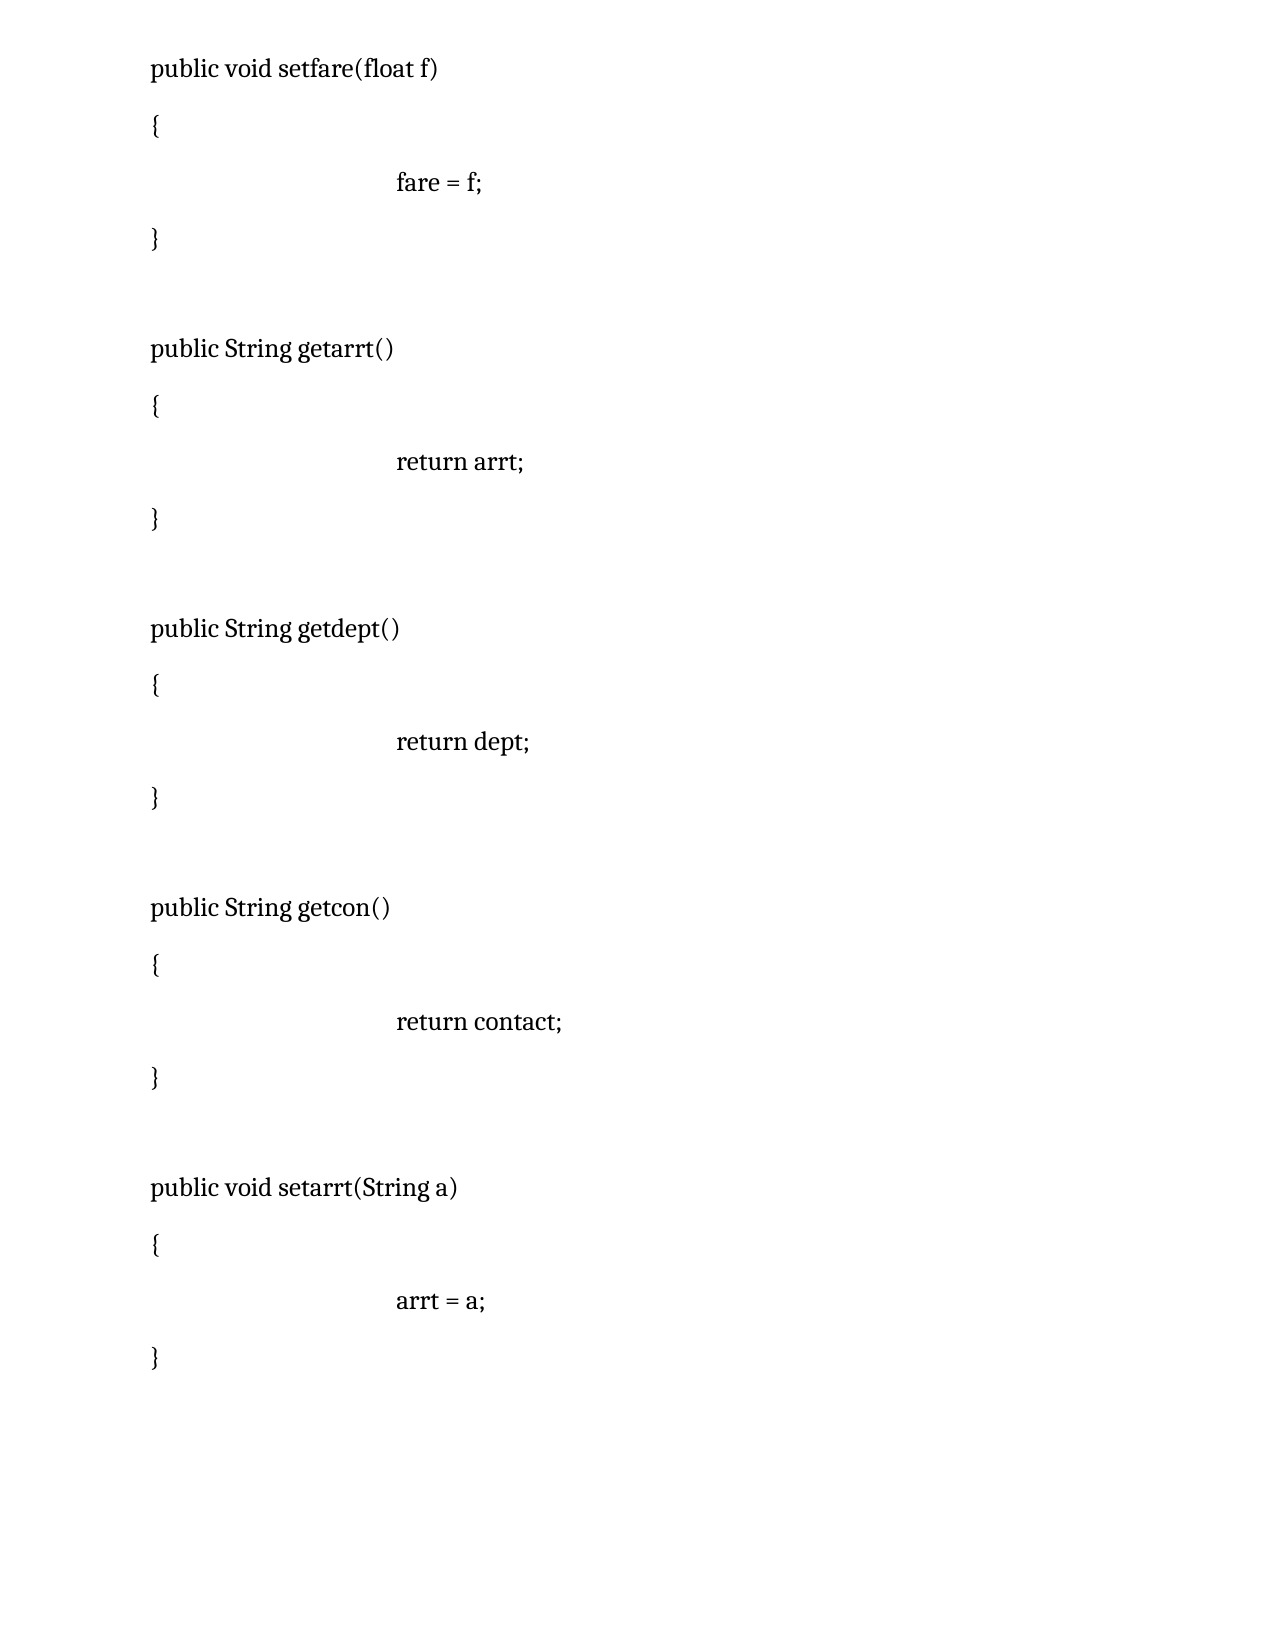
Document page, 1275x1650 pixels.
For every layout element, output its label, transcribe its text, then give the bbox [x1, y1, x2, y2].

text { [32, 949, 1210, 980]
text { [32, 669, 1210, 701]
text public String getdept() [32, 613, 1210, 644]
text } [32, 782, 1210, 814]
text fare = f; [32, 167, 1210, 198]
text } [32, 223, 1210, 254]
text return contact; [32, 1006, 1210, 1037]
text { [32, 110, 1210, 141]
text public void setfare(float f) [32, 53, 1210, 84]
text return arrt; [32, 446, 1210, 477]
text public String getcon() [32, 892, 1210, 924]
text } [32, 1062, 1210, 1093]
text } [32, 503, 1210, 534]
text public void setarrt(String a) [32, 1172, 1210, 1203]
text arrt = a; [32, 1285, 1210, 1316]
text public String getarrt() [32, 333, 1210, 364]
text { [32, 1229, 1210, 1260]
text { [32, 390, 1210, 421]
text } [32, 1342, 1210, 1373]
text return dept; [32, 726, 1210, 757]
